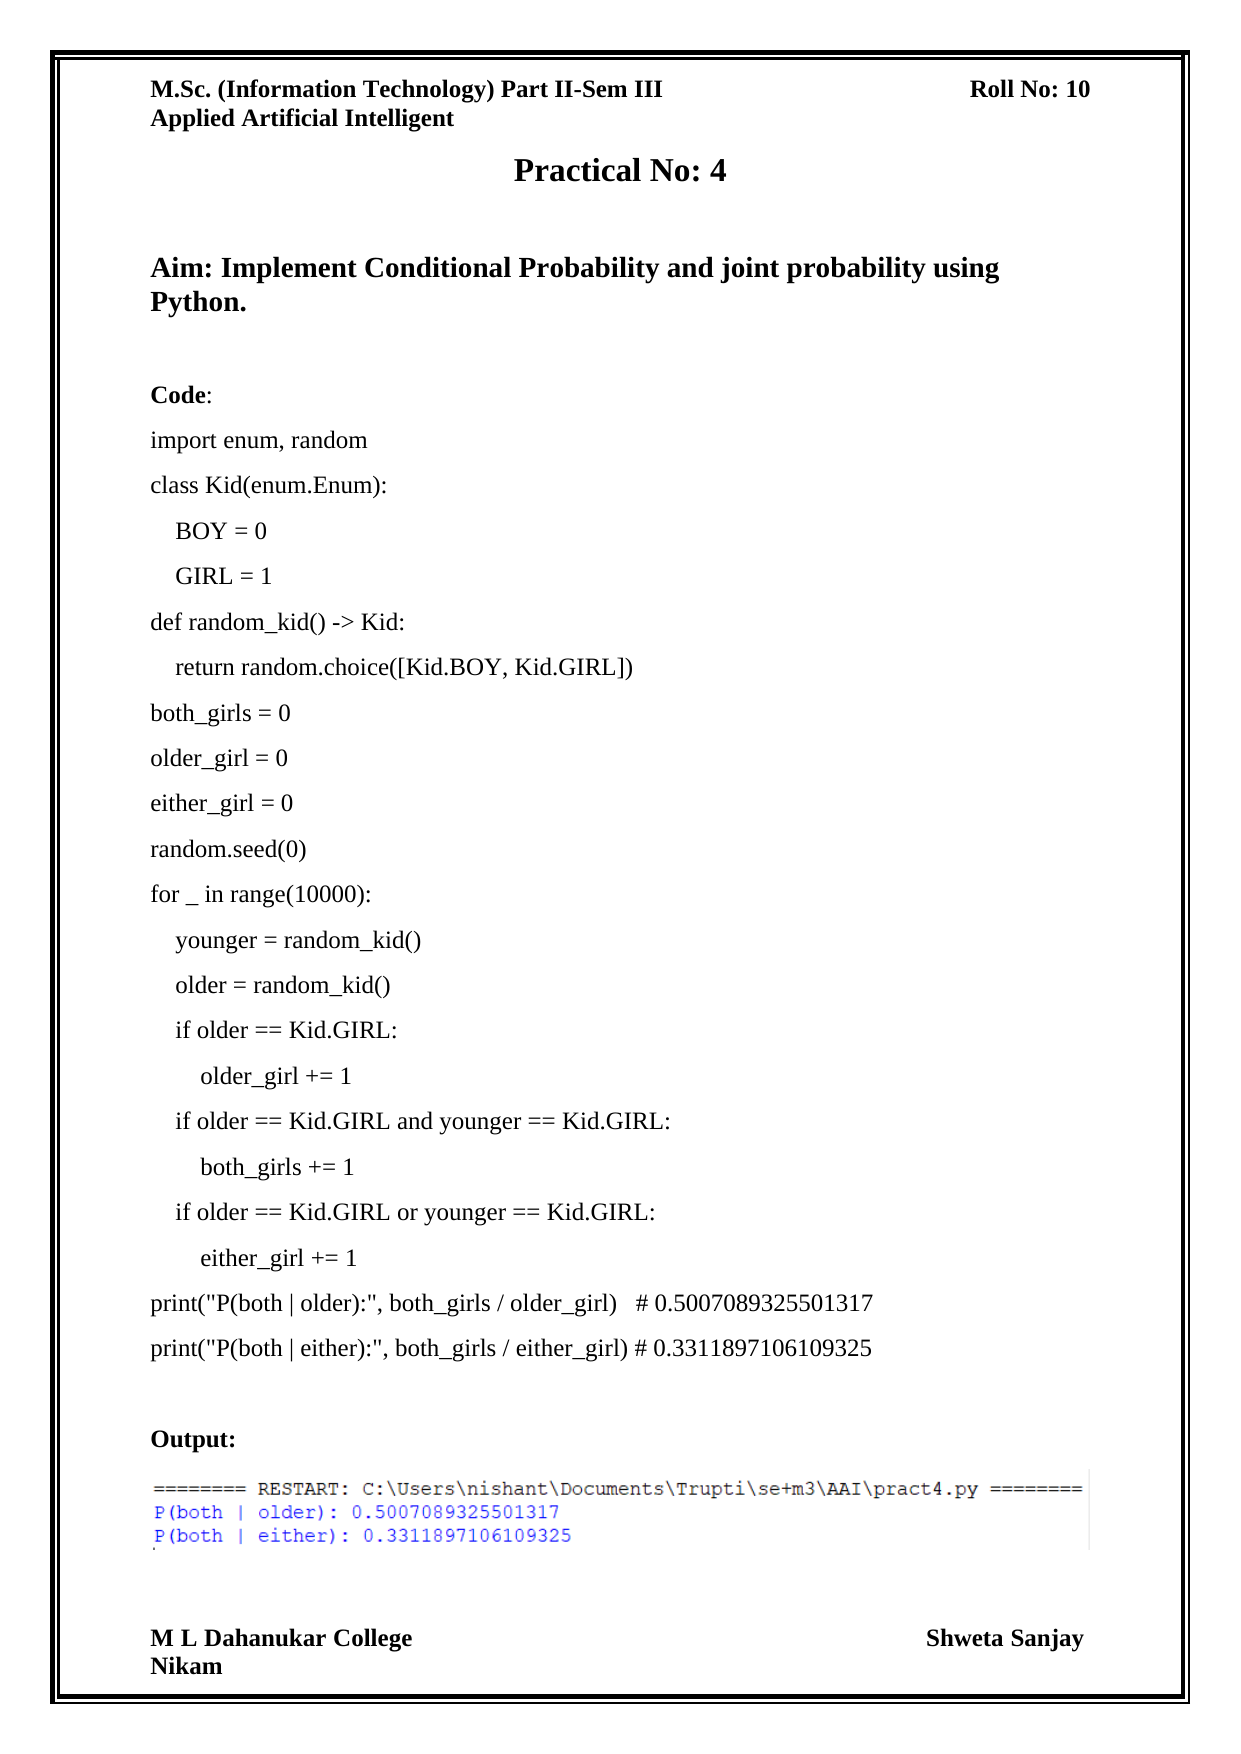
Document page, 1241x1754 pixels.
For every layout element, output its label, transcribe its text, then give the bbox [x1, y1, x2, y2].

text both_girls = 0 [150, 698, 1090, 726]
text GIRL = 1 [150, 561, 1090, 590]
text Aim: Implement Conditional Probability and joint probability using Python. [150, 251, 1090, 318]
text if older == Kid.GIRL: [150, 1016, 1090, 1044]
text Code: [150, 380, 1090, 408]
picture [150, 1469, 1091, 1550]
text print("P(both | either):", both_girls / either_girl) # 0.3311897106109325 [150, 1333, 1090, 1362]
text return random.choice([Kid.BOY, Kid.GIRL]) [150, 652, 1090, 681]
text younger = random_kid() [150, 925, 1090, 953]
text for _ in range(10000): [150, 879, 1090, 908]
text older = random_kid() [150, 970, 1090, 999]
text import enum, random [150, 425, 1090, 454]
text older_girl += 1 [150, 1061, 1090, 1090]
text older_girl = 0 [150, 743, 1090, 772]
text if older == Kid.GIRL or younger == Kid.GIRL: [150, 1197, 1090, 1226]
text either_girl = 0 [150, 788, 1090, 817]
text either_girl += 1 [150, 1243, 1090, 1271]
text class Kid(enum.Enum): [150, 471, 1090, 499]
text if older == Kid.GIRL and younger == Kid.GIRL: [150, 1106, 1090, 1135]
text both_girls += 1 [150, 1152, 1090, 1181]
text Practical No: 4 [150, 150, 1090, 188]
text random.seed(0) [150, 834, 1090, 863]
text def random_kid() -> Kid: [150, 607, 1090, 636]
text print("P(both | older):", both_girls / older_girl) # 0.5007089325501317 [150, 1288, 1090, 1317]
text Output: [150, 1424, 1090, 1453]
text BOY = 0 [150, 516, 1090, 545]
